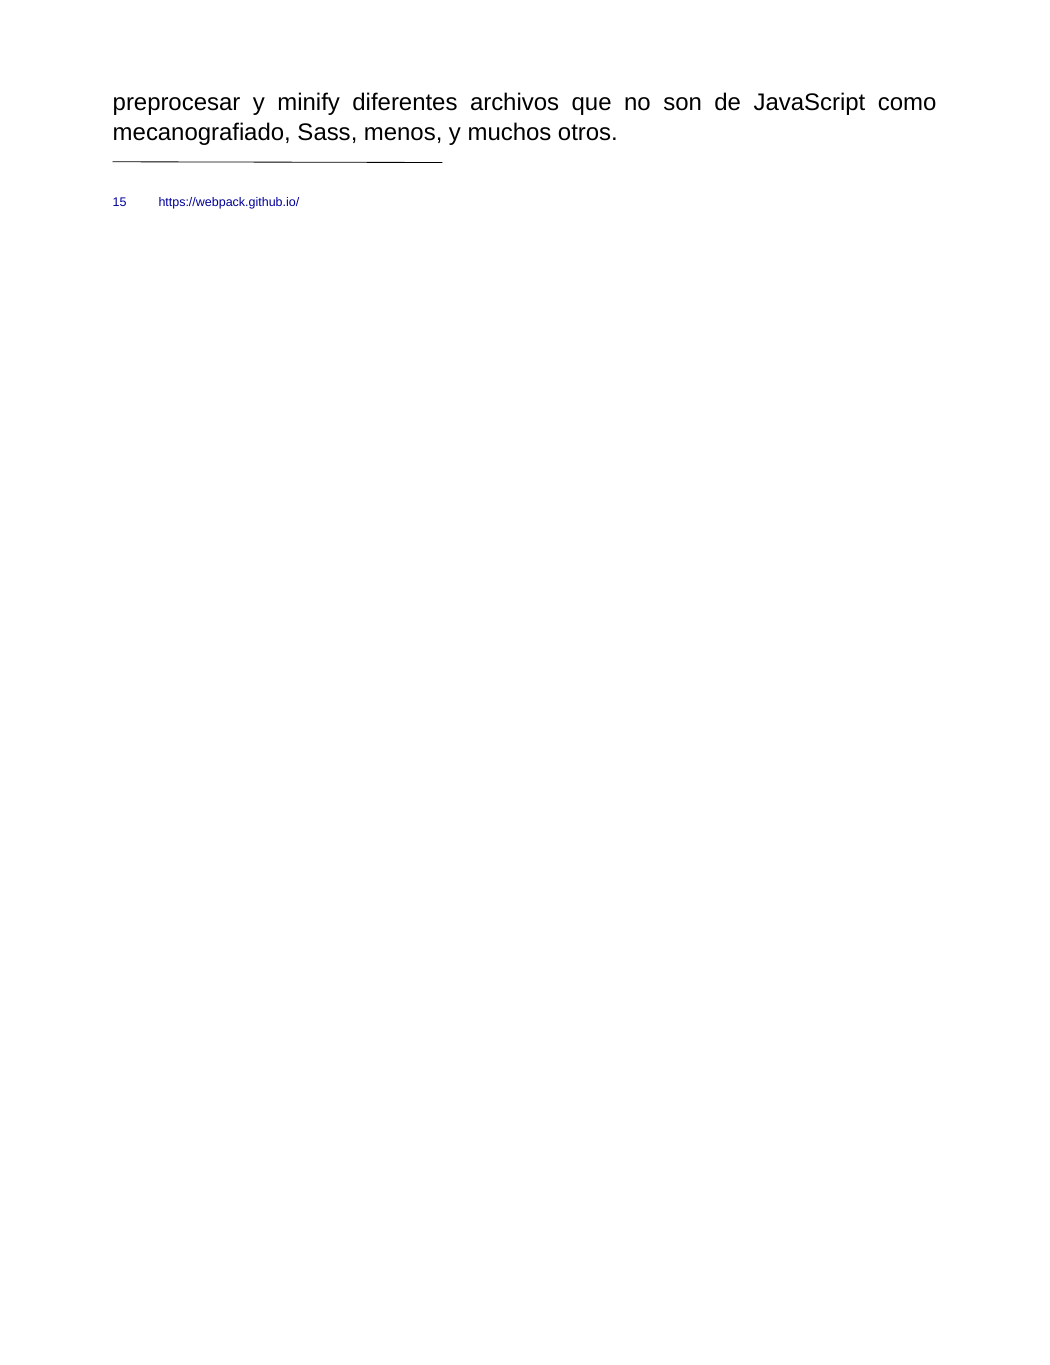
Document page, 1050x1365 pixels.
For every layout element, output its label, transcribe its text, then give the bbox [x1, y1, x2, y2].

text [112, 88, 937, 146]
list https://webpack.github.io/ [112, 195, 937, 209]
